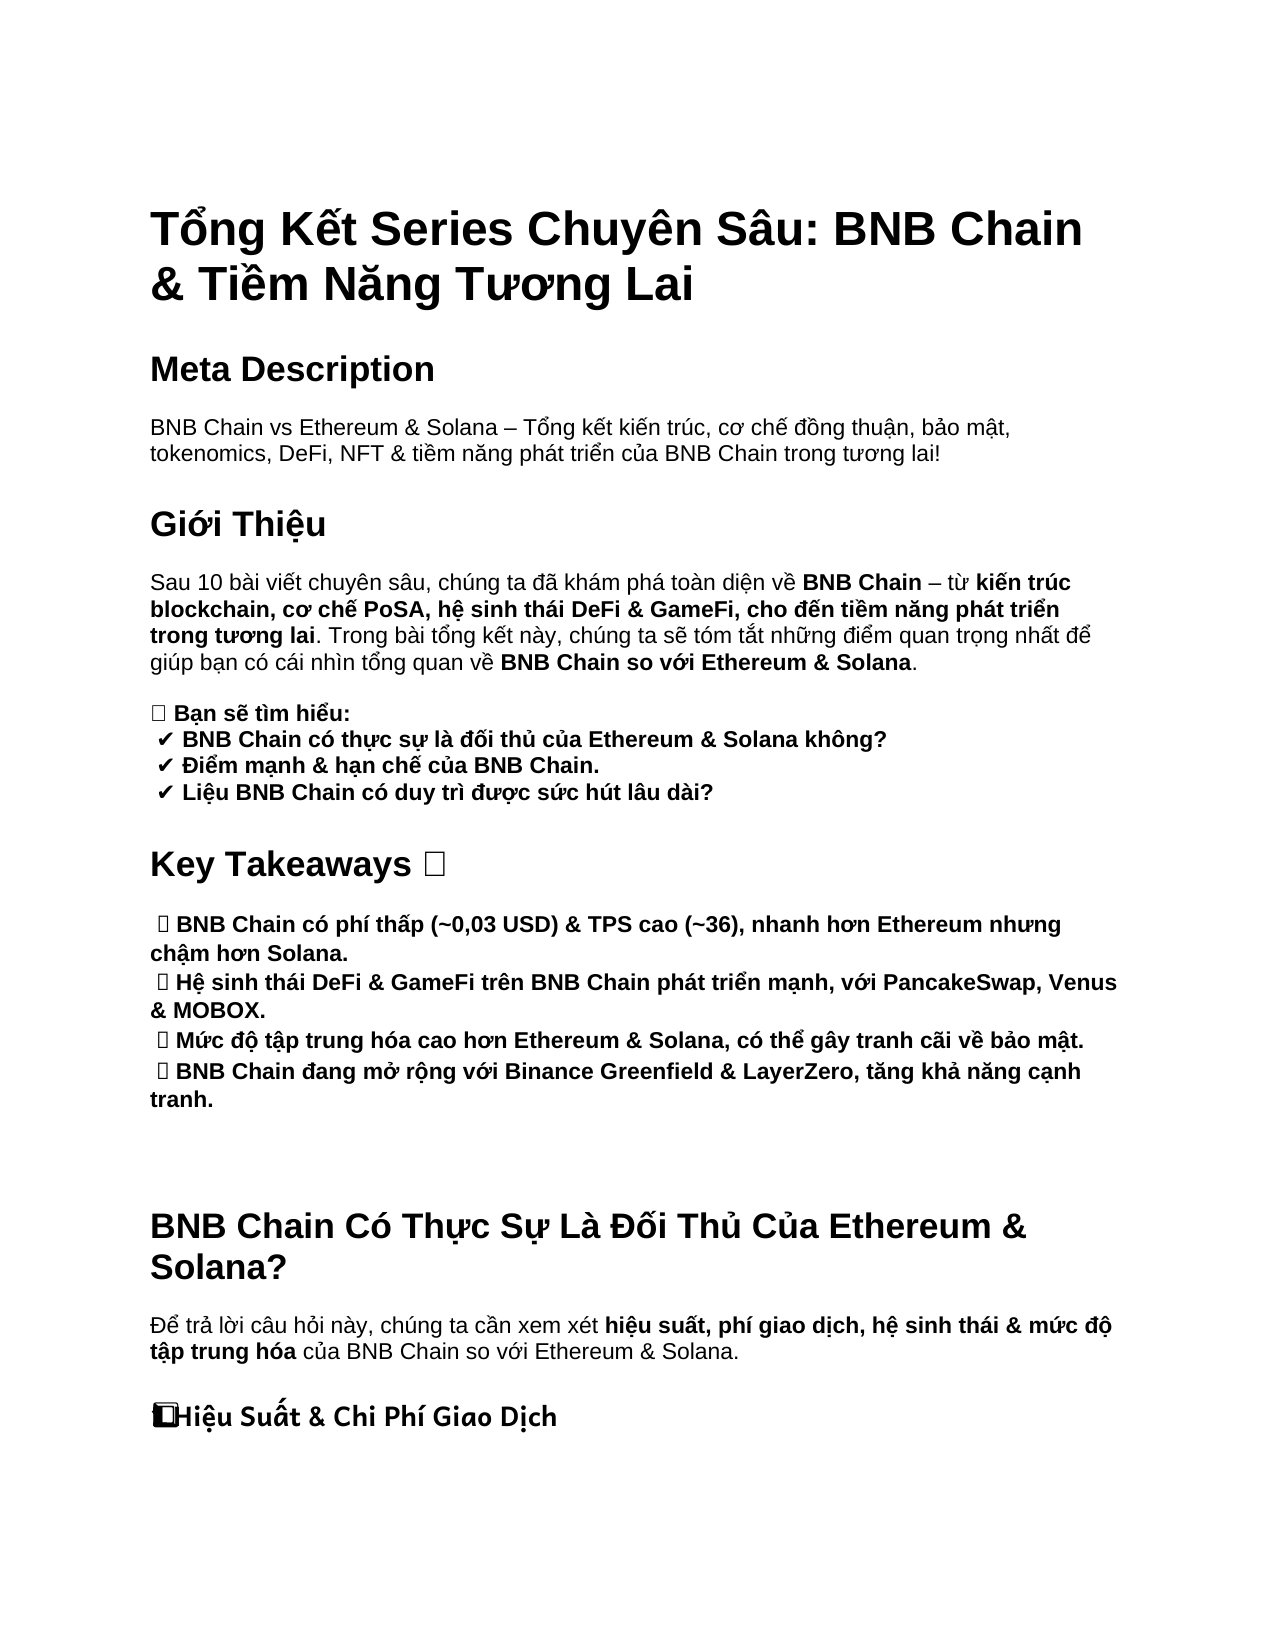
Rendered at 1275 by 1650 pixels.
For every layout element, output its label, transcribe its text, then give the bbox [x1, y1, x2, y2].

text 📌 Bạn sẽ tìm hiểu: ✔️ BNB Chain có thực sự là đối thủ của Ethereum & Solana không? ✔️ Điểm mạnh & hạn chế của BNB Chain. ✔️ Liệu BNB Chain có duy trì được sức hút lâu dài? [150, 700, 1125, 805]
text BNB Chain vs Ethereum & Solana – Tổng kết kiến trúc, cơ chế đồng thuận, bảo mật, tokenomics, DeFi, NFT & tiềm năng phát triển của BNB Chain trong tương lai! [150, 413, 1125, 466]
subtitle Tổng Kết Series Chuyên Sâu: BNB Chain & Tiềm Năng Tương Lai [150, 200, 1125, 310]
subtitle Meta Description [150, 348, 1125, 388]
text Sau 10 bài viết chuyên sâu, chúng ta đã khám phá toàn diện về BNB Chain – từ kiến trúc blockchain, cơ chế PoSA, hệ sinh thái DeFi & GameFi, cho đến tiềm năng phát triển trong tương lai. Trong bài tổng kết này, chúng ta sẽ tóm tắt những điểm quan trọng nhất để giúp bạn có cái nhìn tổng quan về BNB Chain so với Ethereum & Solana. [150, 569, 1125, 675]
text ✅ BNB Chain có phí thấp (~0,03 USD) & TPS cao (~36), nhanh hơn Ethereum nhưng chậm hơn Solana. ✅ Hệ sinh thái DeFi & GameFi trên BNB Chain phát triển mạnh, với PancakeSwap, Venus & MOBOX. ✅ Mức độ tập trung hóa cao hơn Ethereum & Solana, có thể gây tranh cãi về bảo mật. ✅ BNB Chain đang mở rộng với Binance Greenfield & LayerZero, tăng khả năng cạnh tranh. [150, 908, 1125, 1112]
subtitle 1️⃣ Hiệu Suất & Chi Phí Giao Dịch [150, 1393, 1125, 1437]
subtitle BNB Chain Có Thực Sự Là Đối Thủ Của Ethereum & Solana? [150, 1205, 1125, 1287]
text Để trả lời câu hỏi này, chúng ta cần xem xét hiệu suất, phí giao dịch, hệ sinh thái & mức độ tập trung hóa của BNB Chain so với Ethereum & Solana. [150, 1312, 1125, 1364]
subtitle Key Takeaways 🎯 [150, 843, 1125, 883]
subtitle Giới Thiệu [150, 504, 1125, 544]
